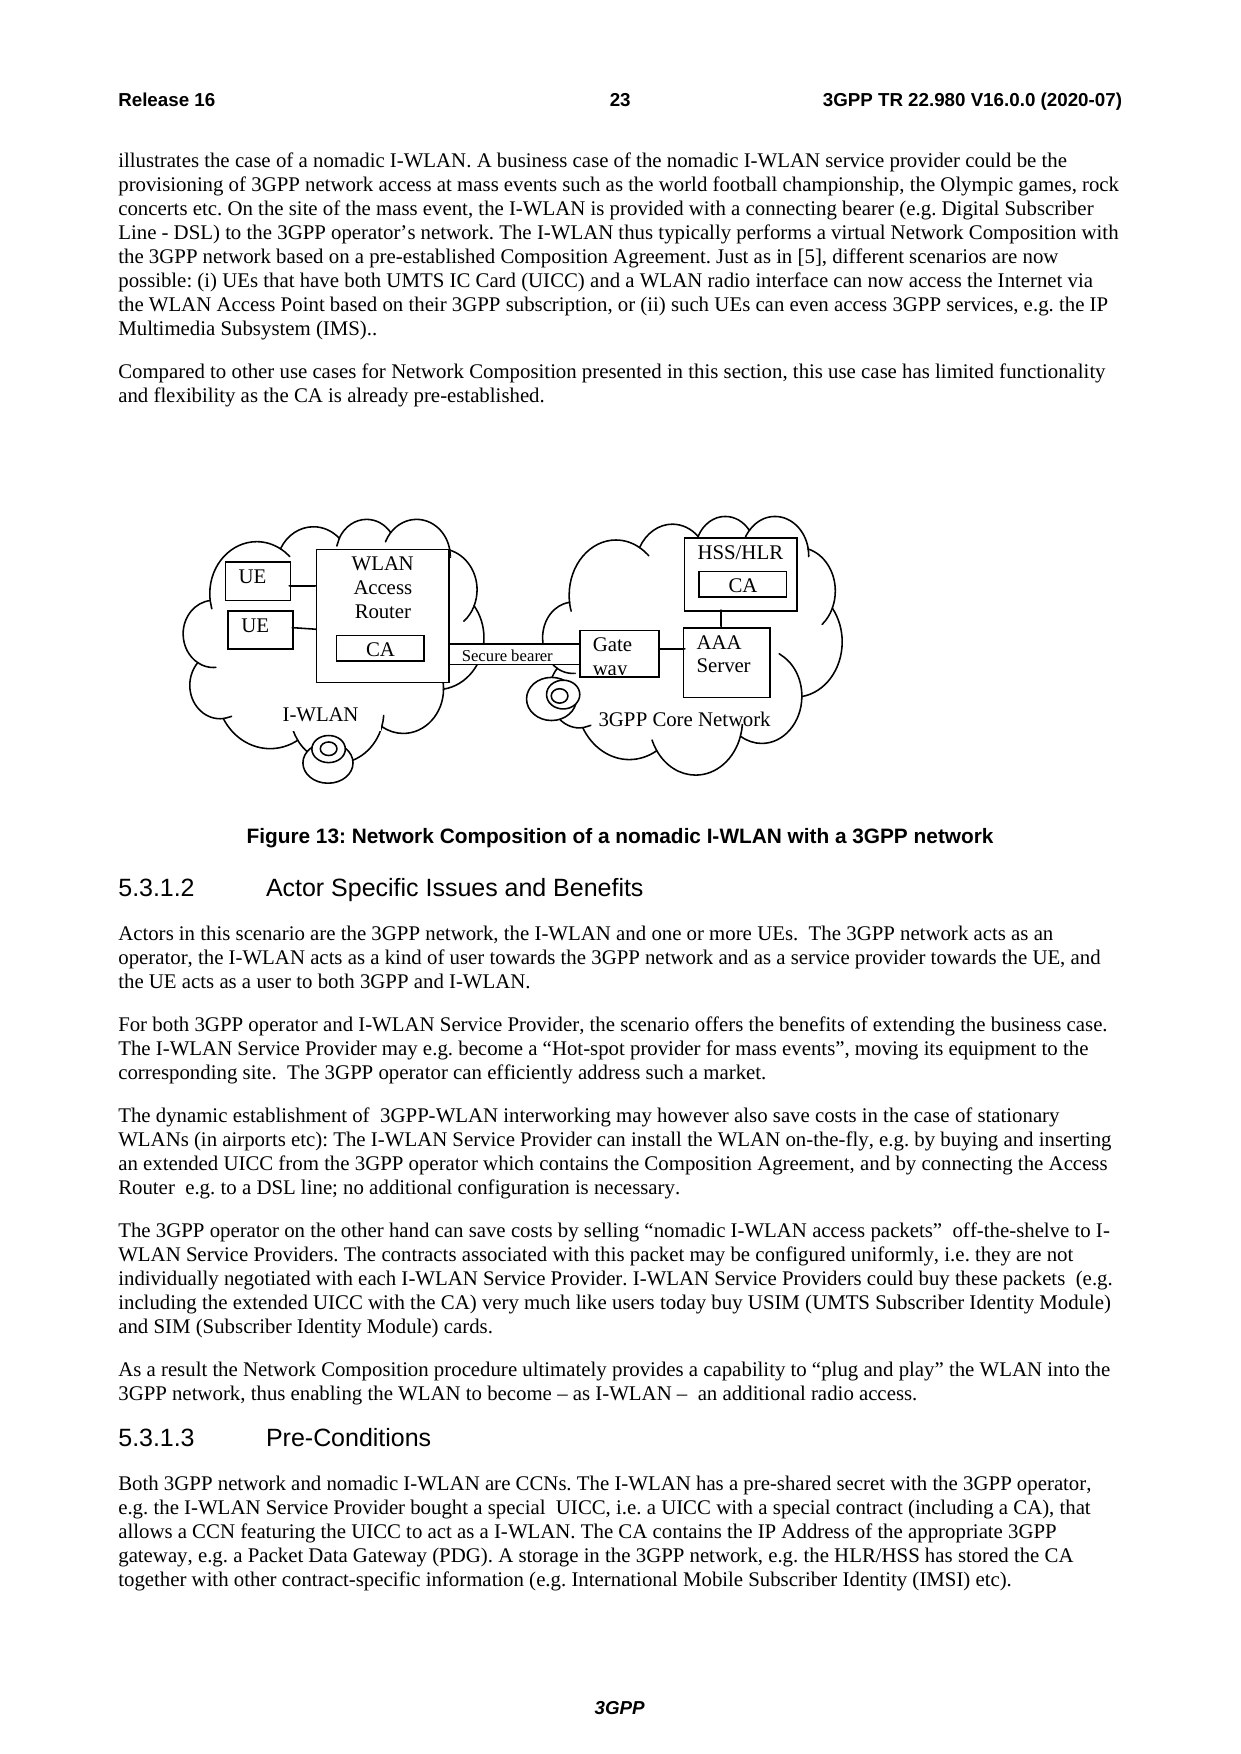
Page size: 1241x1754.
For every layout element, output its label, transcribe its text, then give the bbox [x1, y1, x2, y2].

text The dynamic establishment of 3GPP-WLAN interworking may however also save costs in the case of stationary WLANs (in airports etc): The I-WLAN Service Provider can install the WLAN on-the-fly, e.g. by buying and inserting an extended UICC from the 3GPP operator which contains the Composition Agreement, and by connecting the Access Router e.g. to a DSL line; no additional configuration is necessary. [118, 1102, 1122, 1199]
text The 3GPP operator on the other hand can save costs by selling “nomadic I-WLAN access packets” off-the-shelve to I-WLAN Service Providers. The contracts associated with this packet may be configured uniformly, i.e. they are not individually negotiated with each I-WLAN Service Provider. I-WLAN Service Providers could buy these packets (e.g. including the extended UICC with the CA) very much like users today buy USIM (UMTS Subscriber Identity Module) and SIM (Subscriber Identity Module) cards. [118, 1217, 1122, 1338]
text For both 3GPP operator and I-WLAN Service Provider, the scenario offers the benefits of extending the business case. The I-WLAN Service Provider may e.g. become a “Hot-spot provider for mass events”, moving its equipment to the corresponding site. The 3GPP operator can efficiently address such a market. [118, 1012, 1122, 1084]
text Both 3GPP network and nomadic I-WLAN are CCNs. The I-WLAN has a pre-shared secret with the 3GPP operator, e.g. the I-WLAN Service Provider bought a special UICC, i.e. a UICC with a special contract (including a CA), that allows a CCN featuring the UICC to act as a I-WLAN. The CA contains the IP Address of the appropriate 3GPP gateway, e.g. a Packet Data Gateway (PDG). A storage in the 3GPP network, e.g. the HLR/HSS has stored the CA together with other contract-specific information (e.g. International Mobile Subscriber Identity (IMSI) etc). [118, 1471, 1122, 1591]
text Actors in this scenario are the 3GPP network, the I-WLAN and one or more UEs. The 3GPP network acts as an operator, the I-WLAN acts as a kind of user towards the 3GPP network and as a service provider towards the UE, and the UE acts as a user to both 3GPP and I-WLAN. [118, 921, 1122, 993]
subtitle 5.3.1.3 Pre-Conditions [118, 1423, 1122, 1452]
subtitle 5.3.1.2 Actor Specific Issues and Benefits [118, 873, 1122, 902]
text Compared to other use cases for Network Composition presented in this section, this use case has limited functionality and flexibility as the CA is already pre-established. [118, 359, 1122, 407]
text As a result the Network Composition procedure ultimately provides a capability to “plug and play” the WLAN into the 3GPP network, thus enabling the WLAN to become – as I-WLAN – an additional radio access. [118, 1357, 1122, 1405]
text Figure 13: Network Composition of a nomadic I-WLAN with a 3GPP network [118, 824, 1122, 848]
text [118, 147, 1122, 340]
